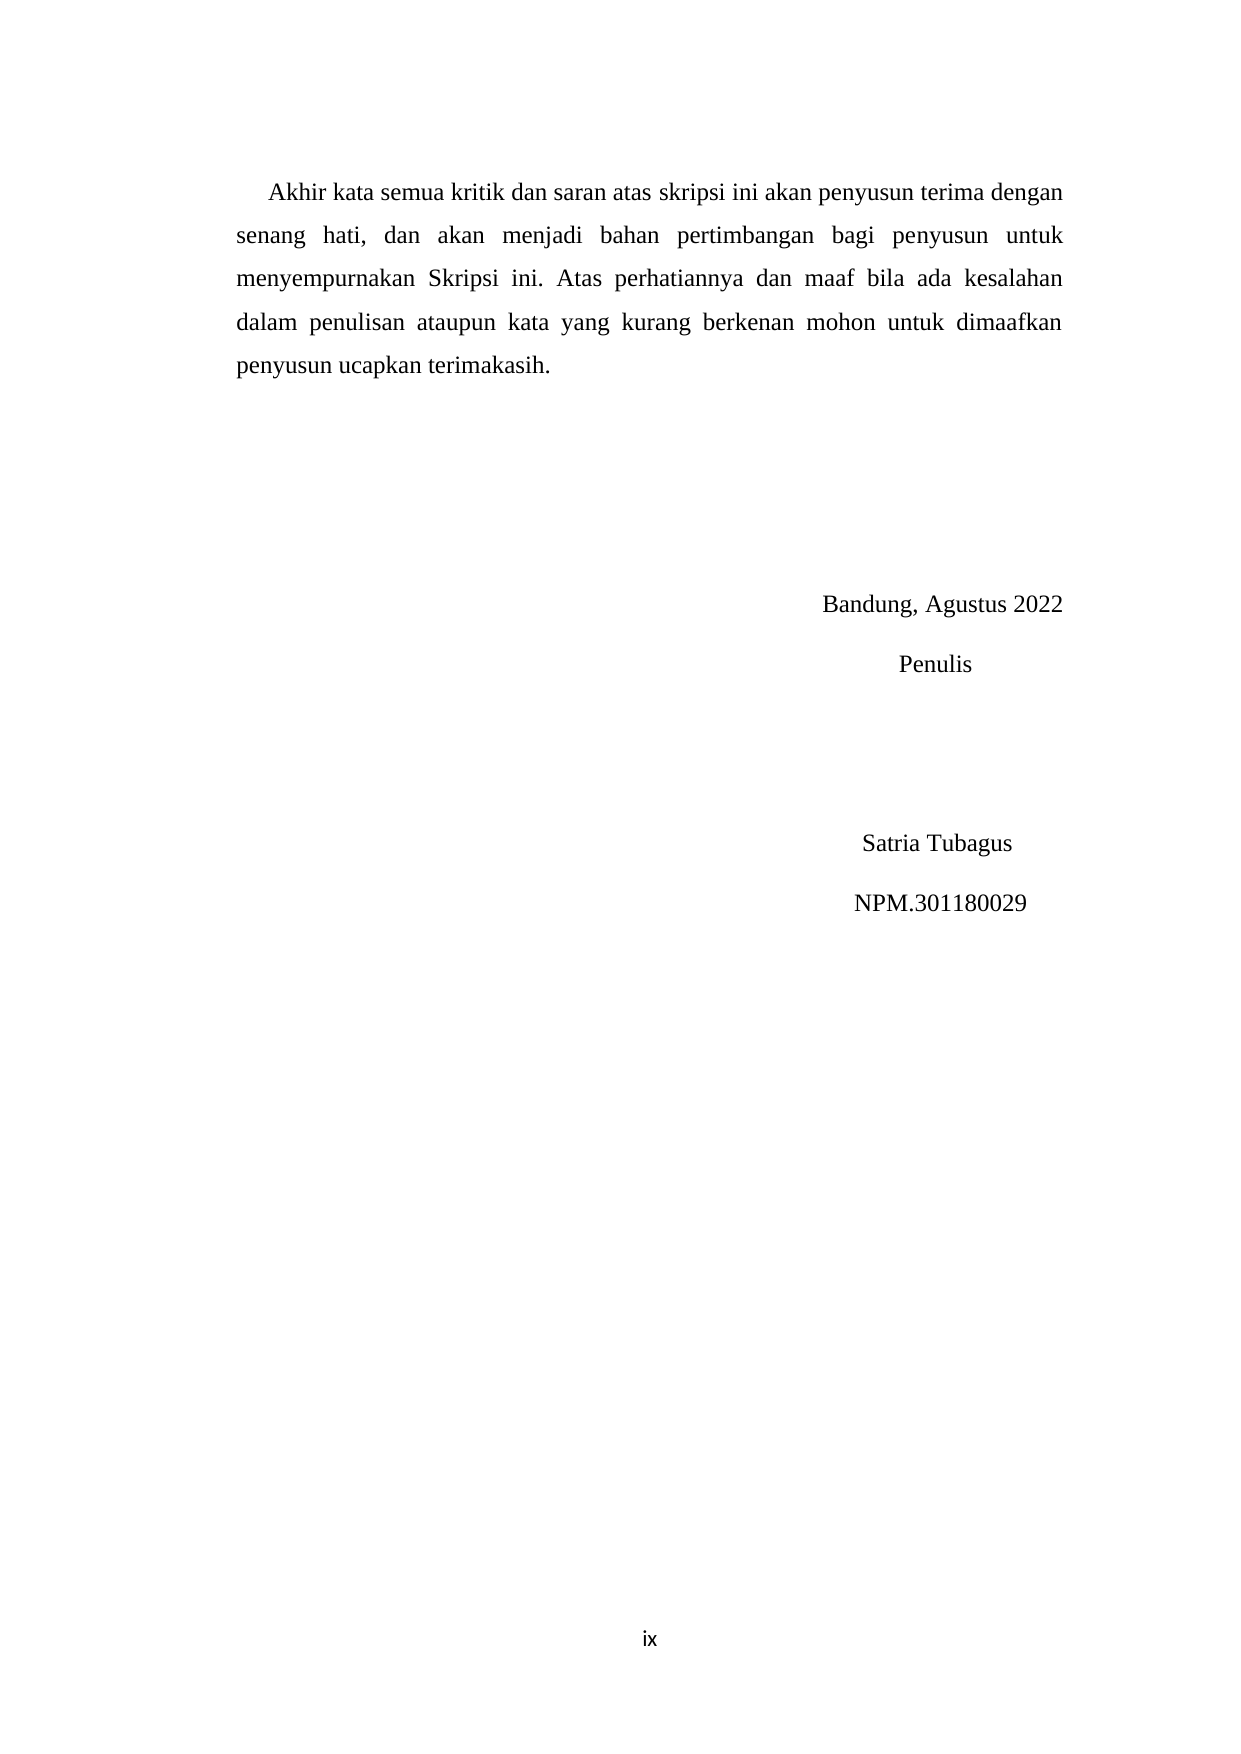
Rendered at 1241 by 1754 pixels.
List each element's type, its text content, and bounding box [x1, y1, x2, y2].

text Bandung, Agustus 2022 [236, 589, 1063, 618]
text Akhir kata semua kritik dan saran atas skripsi ini akan penyusun terima dengan senang hati, dan akan menjadi bahan pertimbangan bagi penyusun untuk menyempurnakan Skripsi ini. Atas perhatiannya dan maaf bila ada kesalahan dalam penulisan ataupun kata yang kurang berkenan mohon untuk dimaafkan penyusun ucapkan terimakasih. [236, 177, 1063, 378]
text NPM.301180029 [236, 888, 1063, 917]
text Penulis [236, 649, 1063, 677]
text Satria Tubagus [236, 828, 1063, 857]
